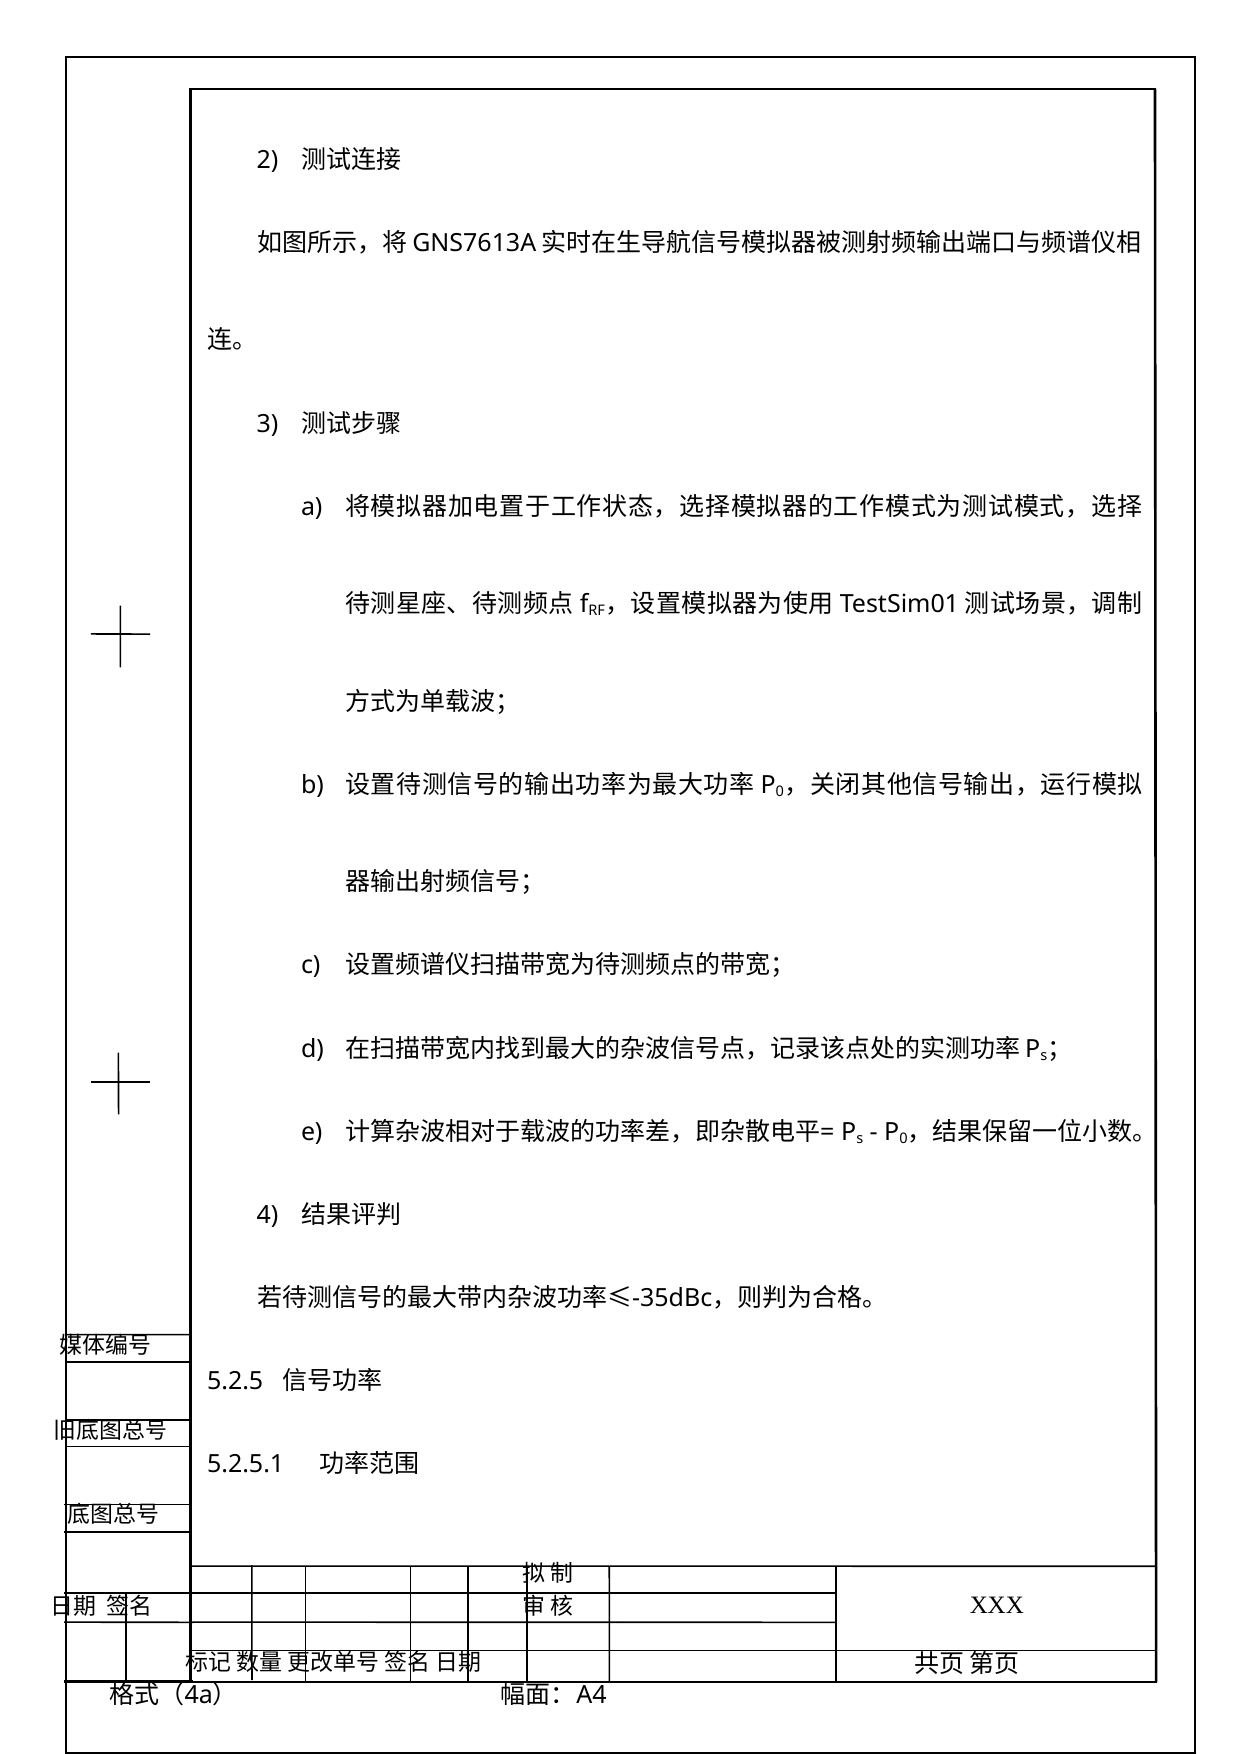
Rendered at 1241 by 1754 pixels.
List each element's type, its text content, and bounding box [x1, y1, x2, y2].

text 设置频谱仪扫描带宽为待测频点的带宽； [301, 931, 1143, 996]
text 若待测信号的最大带内杂波功率≤-35dBc，则判为合格。 [207, 1263, 1143, 1328]
text 在扫描带宽内找到最大的杂波信号点，记录该点处的实测功率Ps； [301, 1014, 1143, 1079]
subtitle 信号功率 [207, 1346, 1143, 1411]
text 设置待测信号的输出功率为最大功率P0，关闭其他信号输出，运行模拟器输出射频信号； [301, 750, 1143, 912]
list 测试步骤 [256, 389, 1143, 454]
list 将模拟器加电置于工作状态，选择模拟器的工作模式为测试模式，选择待测星座、待测频点fRF，设置模拟器为使用TestSim01测试场景，调制方式为单载波； [301, 472, 1143, 732]
subtitle 功率范围 [207, 1429, 1143, 1494]
list 结果评判 [256, 1180, 1143, 1245]
text 计算杂波相对于载波的功率差，即杂散电平= Ps - P0，结果保留一位小数。 [301, 1097, 1143, 1162]
list 测试连接 [256, 125, 1143, 190]
